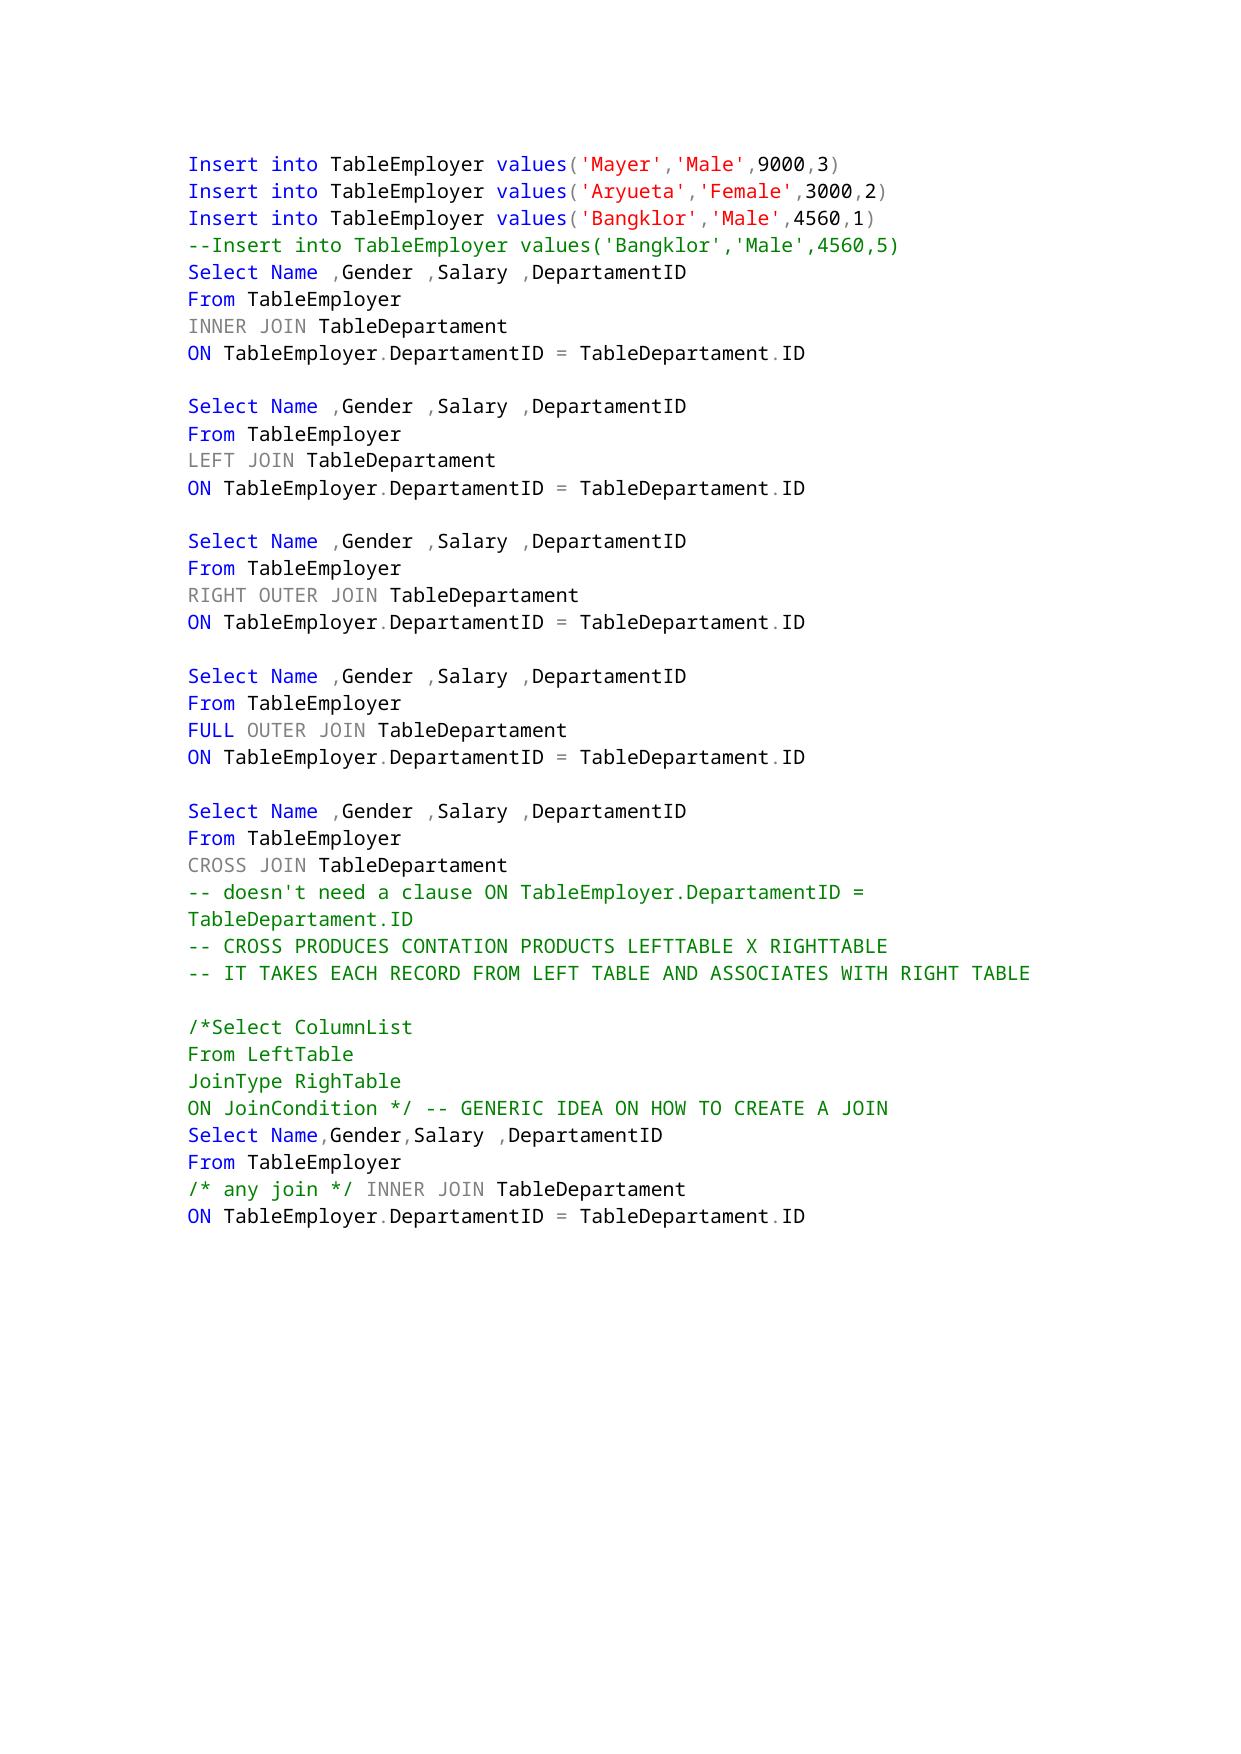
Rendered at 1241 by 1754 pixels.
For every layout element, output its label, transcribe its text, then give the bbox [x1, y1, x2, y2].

text From LeftTable [187, 1040, 1053, 1067]
text JoinType RighTable [187, 1067, 1053, 1094]
text ON TableEmployer.DepartamentID = TableDepartament.ID [187, 474, 1053, 501]
text Insert into TableEmployer values('Bangklor','Male',4560,1) [187, 204, 1053, 231]
text FULL OUTER JOIN TableDepartament [187, 717, 1053, 743]
text From TableEmployer [187, 689, 1053, 717]
text Select Name ,Gender ,Salary ,DepartamentID [187, 797, 1053, 824]
text Select Name ,Gender ,Salary ,DepartamentID [187, 393, 1053, 420]
text -- doesn't need a clause ON TableEmployer.DepartamentID = TableDepartament.ID [187, 878, 1053, 932]
text Select Name ,Gender ,Salary ,DepartamentID [187, 528, 1053, 555]
text RIGHT OUTER JOIN TableDepartament [187, 582, 1053, 609]
text ON TableEmployer.DepartamentID = TableDepartament.ID [187, 339, 1053, 366]
text -- IT TAKES EACH RECORD FROM LEFT TABLE AND ASSOCIATES WITH RIGHT TABLE [187, 959, 1053, 986]
text From TableEmployer [187, 420, 1053, 447]
text ON TableEmployer.DepartamentID = TableDepartament.ID [187, 1202, 1053, 1229]
text Insert into TableEmployer values('Aryueta','Female',3000,2) [187, 177, 1053, 204]
text ON JoinCondition */ -- GENERIC IDEA ON HOW TO CREATE A JOIN [187, 1094, 1053, 1121]
text /* any join */ INNER JOIN TableDepartament [187, 1175, 1053, 1202]
text ON TableEmployer.DepartamentID = TableDepartament.ID [187, 743, 1053, 771]
text From TableEmployer [187, 1148, 1053, 1175]
text --Insert into TableEmployer values('Bangklor','Male',4560,5) [187, 231, 1053, 258]
text LEFT JOIN TableDepartament [187, 447, 1053, 474]
text INNER JOIN TableDepartament [187, 312, 1053, 339]
text From TableEmployer [187, 824, 1053, 851]
text /*Select ColumnList [187, 1013, 1053, 1040]
text Select Name,Gender,Salary ,DepartamentID [187, 1121, 1053, 1148]
text From TableEmployer [187, 555, 1053, 582]
text CROSS JOIN TableDepartament [187, 851, 1053, 878]
text From TableEmployer [187, 285, 1053, 312]
text Select Name ,Gender ,Salary ,DepartamentID [187, 258, 1053, 285]
text Insert into TableEmployer values('Mayer','Male',9000,3) [187, 150, 1053, 177]
text ON TableEmployer.DepartamentID = TableDepartament.ID [187, 609, 1053, 636]
text -- CROSS PRODUCES CONTATION PRODUCTS LEFTTABLE X RIGHTTABLE [187, 932, 1053, 959]
text Select Name ,Gender ,Salary ,DepartamentID [187, 663, 1053, 689]
